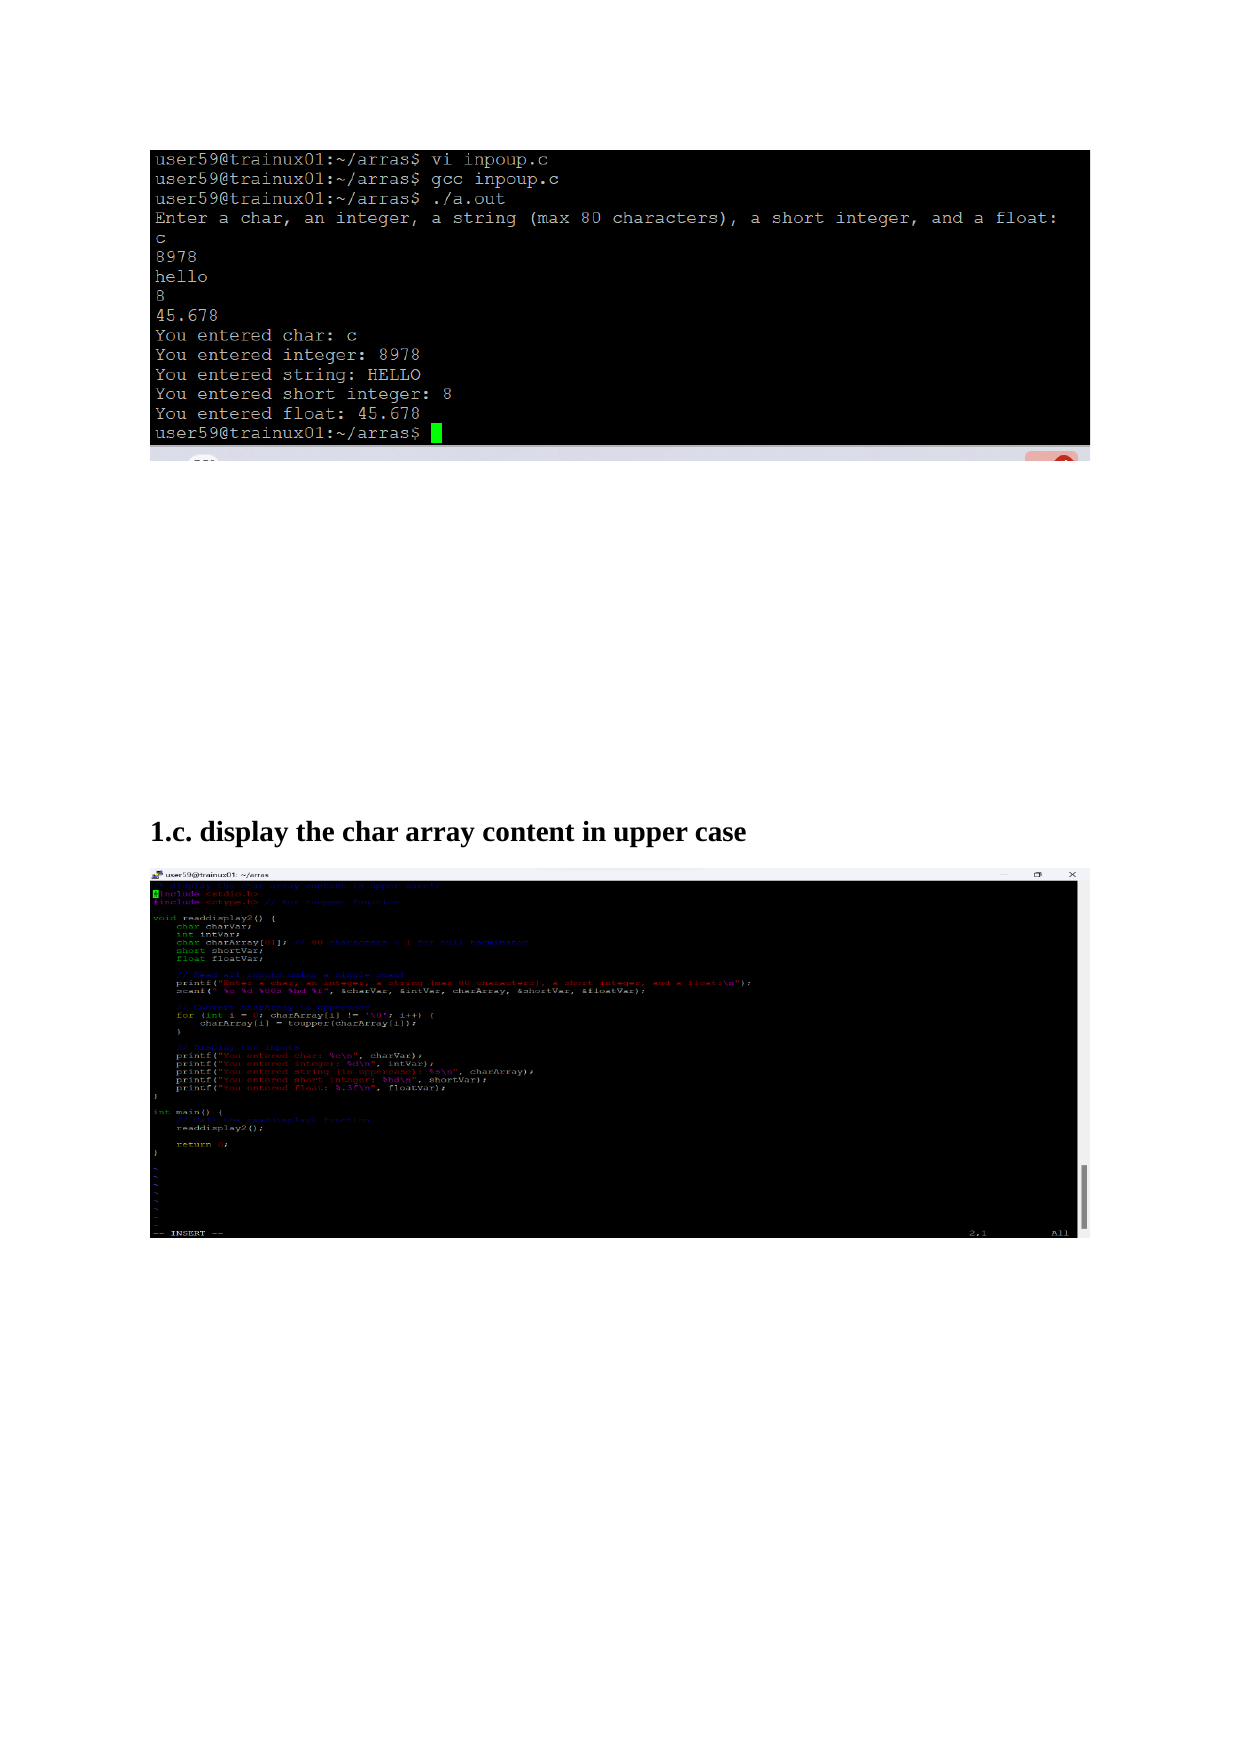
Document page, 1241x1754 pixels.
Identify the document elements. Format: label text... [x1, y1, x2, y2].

text 1.c. display the char array content in upper case [150, 814, 1090, 847]
picture [150, 150, 1091, 461]
picture [150, 868, 1090, 1238]
